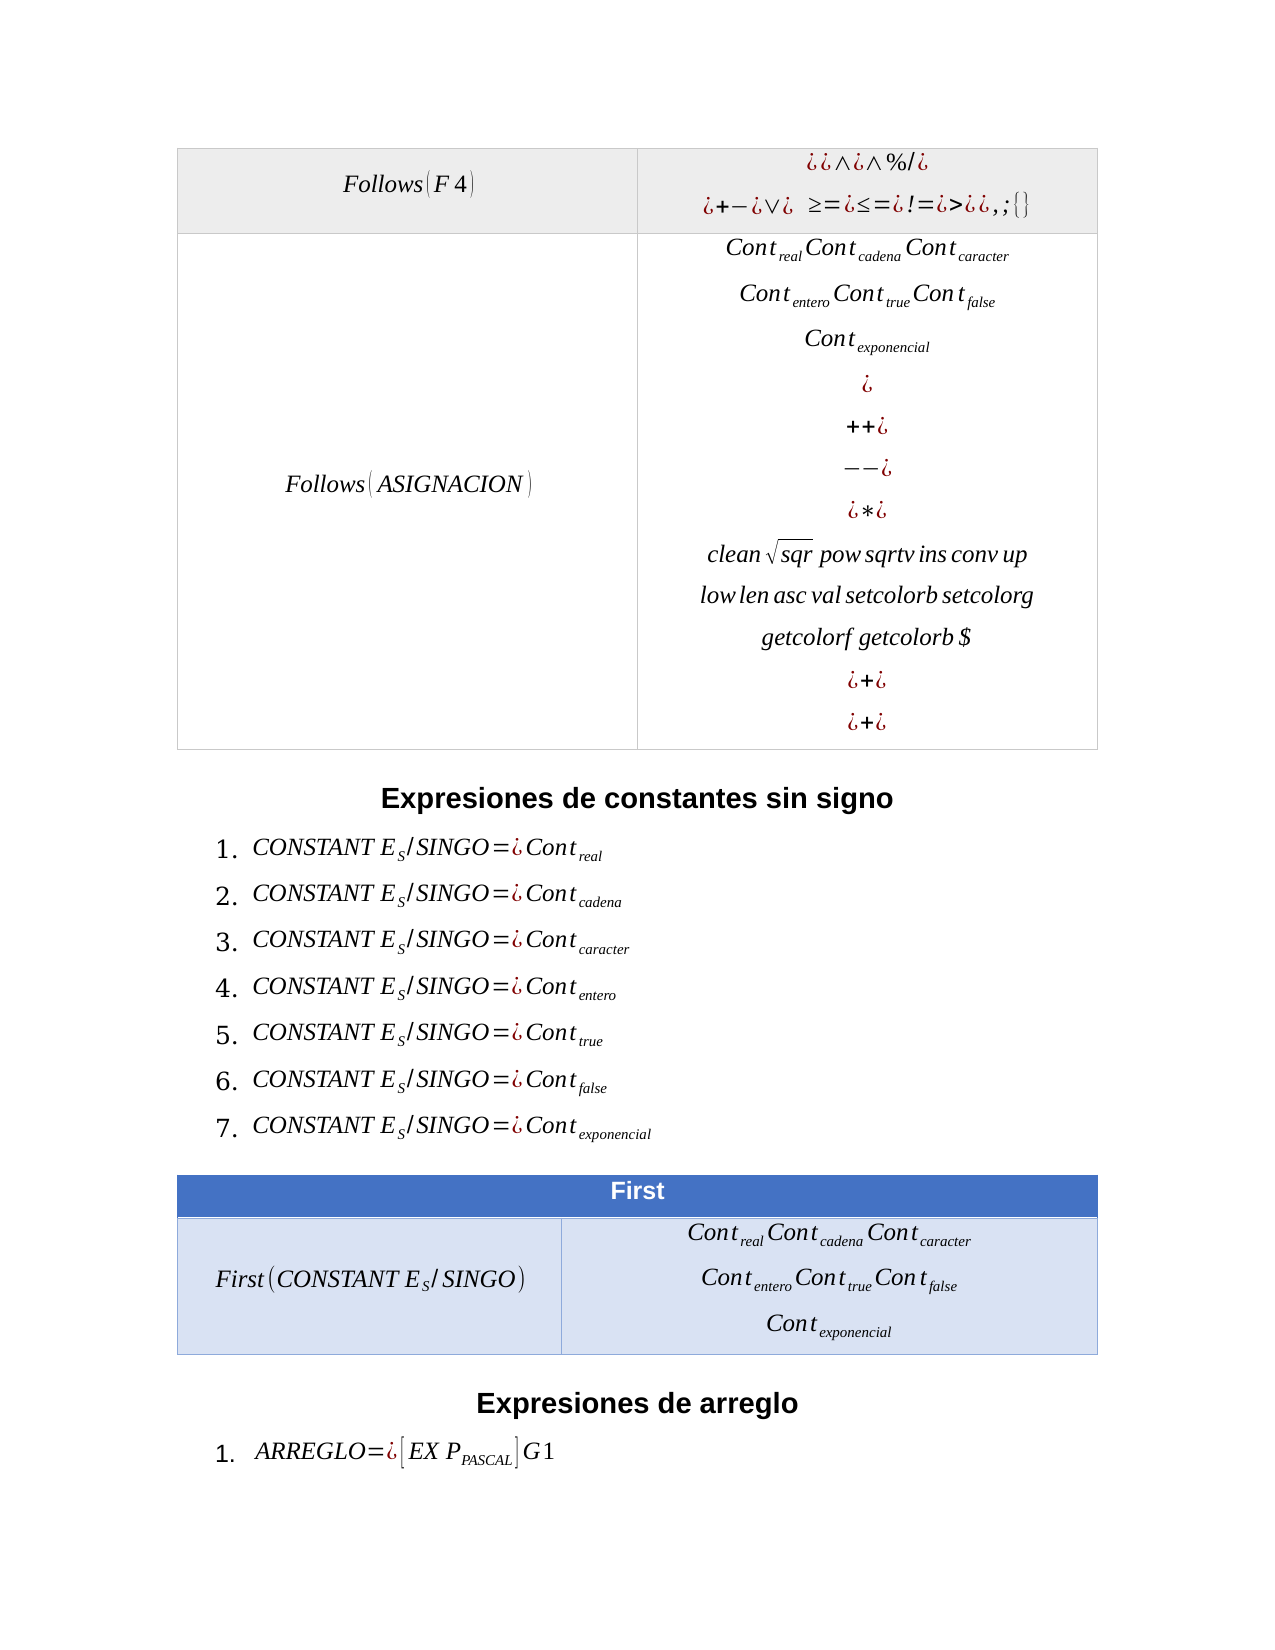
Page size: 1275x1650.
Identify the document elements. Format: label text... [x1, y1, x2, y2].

table_header First [178, 1176, 1097, 1217]
text Expresiones de constantes sin signo [177, 781, 1098, 814]
table_cell [562, 1219, 1097, 1354]
table_cell [638, 234, 1097, 748]
table_cell [178, 234, 637, 748]
table_cell [638, 149, 1097, 233]
table_cell [178, 1219, 561, 1354]
text Expresiones de arreglo [177, 1386, 1098, 1419]
table_cell [178, 149, 637, 233]
